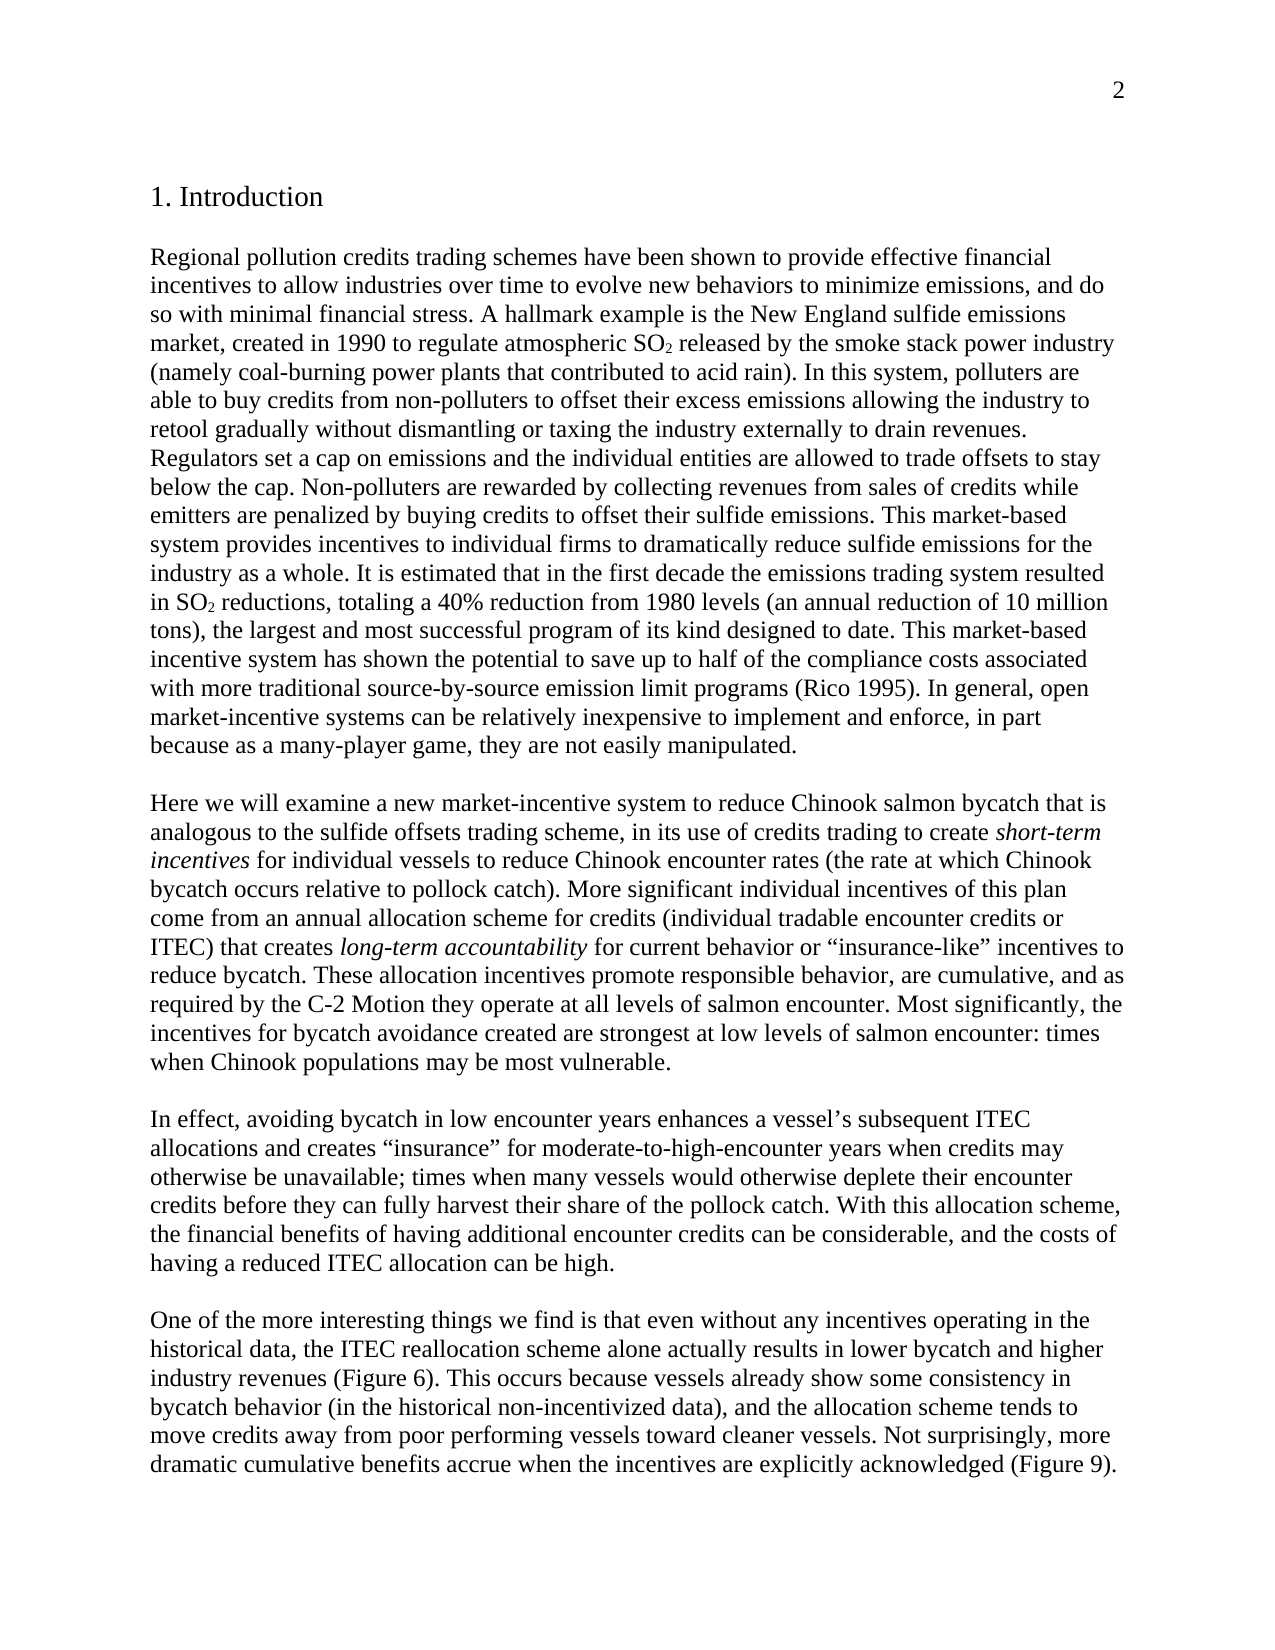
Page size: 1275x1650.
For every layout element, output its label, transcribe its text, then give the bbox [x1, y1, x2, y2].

subtitle 1. Introduction [150, 179, 1125, 213]
text In effect, avoiding bycatch in low encounter years enhances a vessel’s subsequent ITEC allocations and creates “insurance” for moderate-to-high-encounter years when credits may otherwise be unavailable; times when many vessels would otherwise deplete their encounter credits before they can fully harvest their share of the pollock catch. With this allocation scheme, the financial benefits of having additional encounter credits can be considerable, and the costs of having a reduced ITEC allocation can be high. [150, 1104, 1125, 1277]
text Here we will examine a new market-incentive system to reduce Chinook salmon bycatch that is analogous to the sulfide offsets trading scheme, in its use of credits trading to create short-term incentives for individual vessels to reduce Chinook encounter rates (the rate at which Chinook bycatch occurs relative to pollock catch). More significant individual incentives of this plan come from an annual allocation scheme for credits (individual tradable encounter credits or ITEC) that creates long-term accountability for current behavior or “insurance-like” incentives to reduce bycatch. These allocation incentives promote responsible behavior, are cumulative, and as required by the C-2 Motion they operate at all levels of salmon encounter. Most significantly, the incentives for bycatch avoidance created are strongest at low levels of salmon encounter: times when Chinook populations may be most vulnerable. [150, 788, 1125, 1076]
text Regional pollution credits trading schemes have been shown to provide effective financial incentives to allow industries over time to evolve new behaviors to minimize emissions, and do so with minimal financial stress. A hallmark example is the New England sulfide emissions market, created in 1990 to regulate atmospheric SO2 released by the smoke stack power industry (namely coal-burning power plants that contributed to acid rain). In this system, polluters are able to buy credits from non-polluters to offset their excess emissions allowing the industry to retool gradually without dismantling or taxing the industry externally to drain revenues. Regulators set a cap on emissions and the individual entities are allowed to trade offsets to stay below the cap. Non-polluters are rewarded by collecting revenues from sales of credits while emitters are penalized by buying credits to offset their sulfide emissions. This market-based system provides incentives to individual firms to dramatically reduce sulfide emissions for the industry as a whole. It is estimated that in the first decade the emissions trading system resulted in SO2 reductions, totaling a 40% reduction from 1980 levels (an annual reduction of 10 million tons), the largest and most successful program of its kind designed to date. This market-based incentive system has shown the potential to save up to half of the compliance costs associated with more traditional source-by-source emission limit programs (Rico 1995). In general, open market-incentive systems can be relatively inexpensive to implement and enforce, in part because as a many-player game, they are not easily manipulated. [150, 242, 1125, 759]
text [150, 1306, 1125, 1478]
